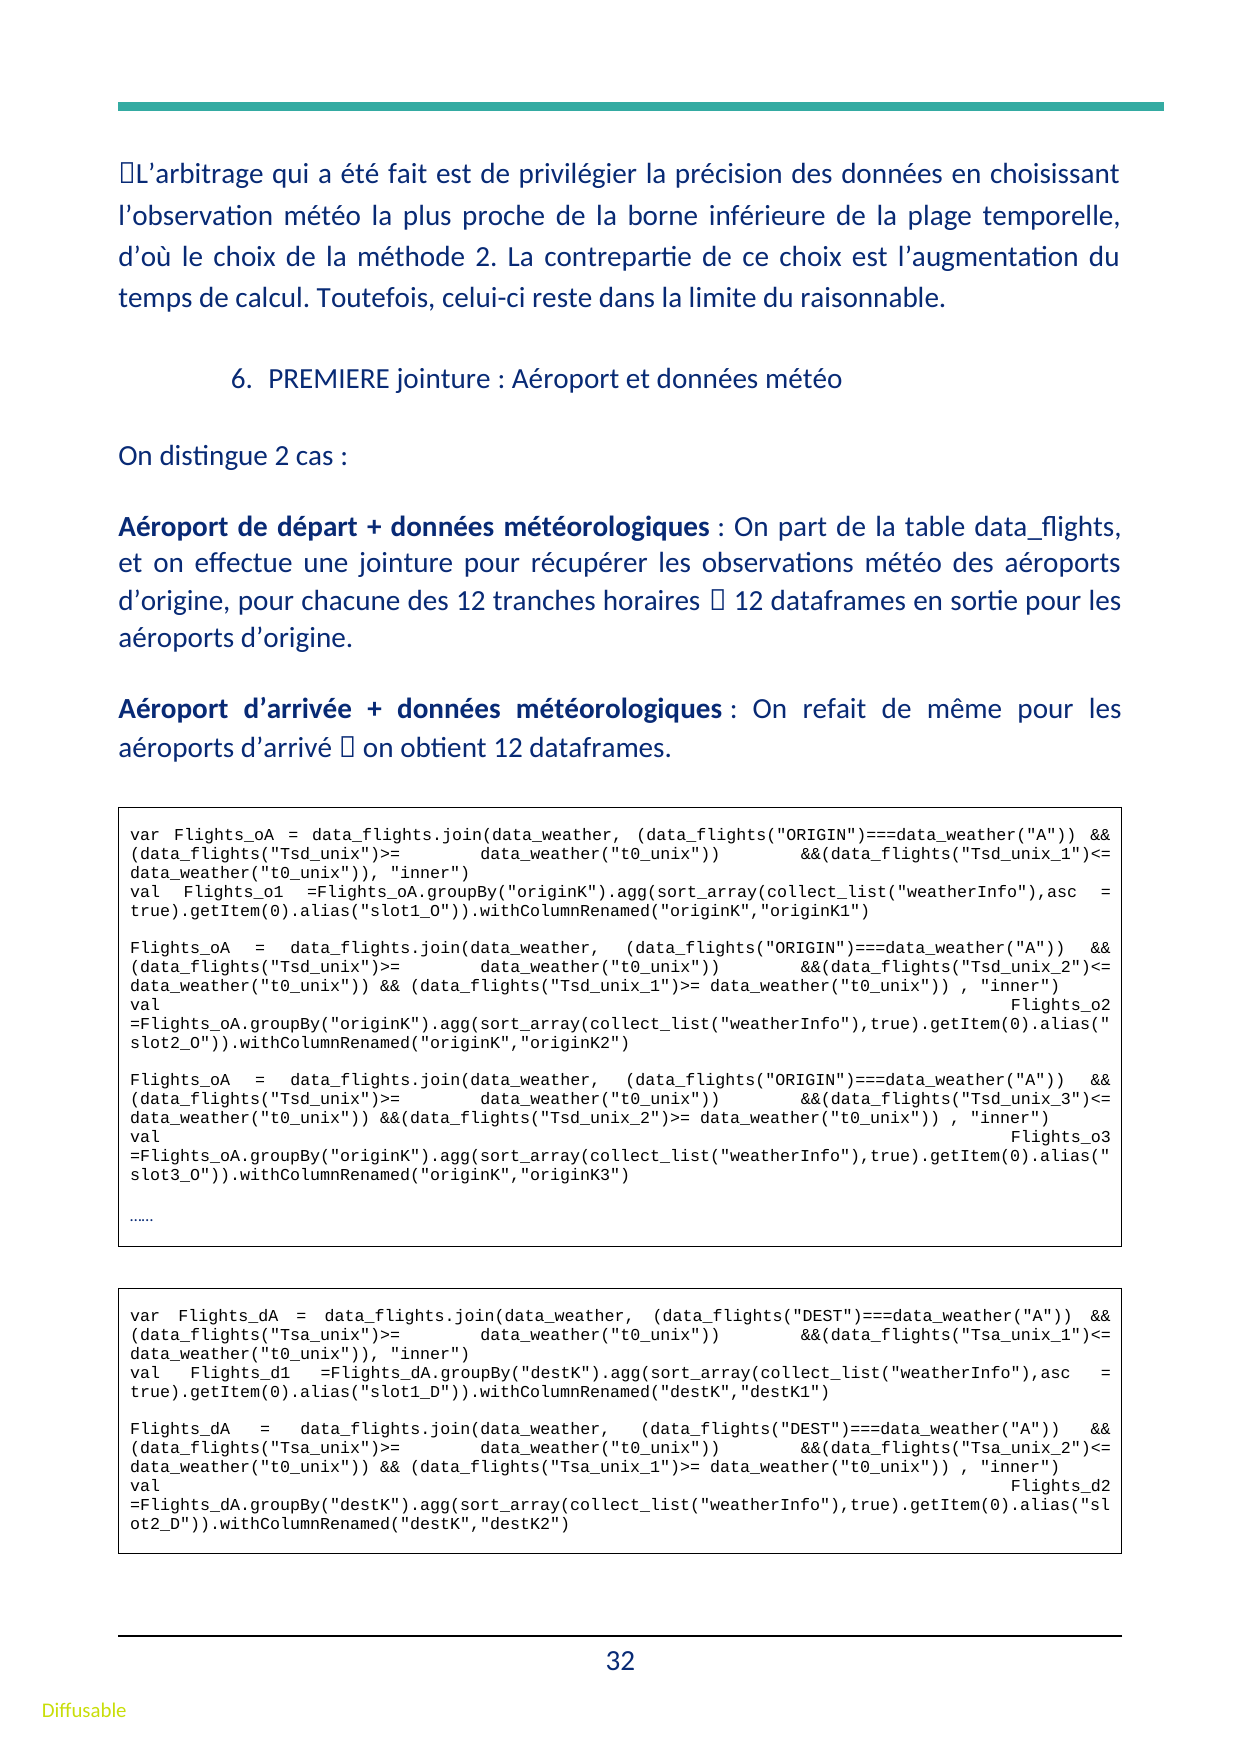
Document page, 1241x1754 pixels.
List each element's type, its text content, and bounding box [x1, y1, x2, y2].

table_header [119, 1289, 1121, 1553]
text Aéroport d’arrivée + données météorologiques : On refait de même pour les aéroports d’arrivé  on obtient 12 dataframes. [118, 691, 1122, 766]
list PREMIERE jointure : Aéroport et données météo [231, 361, 1122, 396]
text L’arbitrage qui a été fait est de privilégier la précision des données en choisissant l’observation météo la plus proche de la borne inférieure de la plage temporelle, d’où le choix de la méthode 2. La contrepartie de ce choix est l’augmentation du temps de calcul. Toutefois, celui-ci reste dans la limite du raisonnable. [118, 152, 1122, 314]
text On distingue 2 cas : [118, 437, 1122, 473]
table_header var Flights_oA = data_flights.join(data_weather, (data_flights("ORIGIN")===data_weather("A")) && (data_flights("Tsd_unix")>= data_weather("t0_unix")) &&(data_flights("Tsd_unix_1")<= data_weather("t0_unix")), "inner") val Flights_o1 =Flights_oA.groupBy("originK").agg(sort_array(collect_list("weatherInfo"),asc = true).getItem(0).alias("slot1_O")).withColumnRenamed("originK","originK1") Flights_oA = data_flights.join(data_weather, (data_flights("ORIGIN")===data_weather("A")) && (data_flights("Tsd_unix")>= data_weather("t0_unix")) &&(data_flights("Tsd_unix_2")<= data_weather("t0_unix")) && (data_flights("Tsd_unix_1")>= data_weather("t0_unix")) , "inner") val Flights_o2 =Flights_oA.groupBy("originK").agg(sort_array(collect_list("weatherInfo"),true).getItem(0).alias("slot2_O")).withColumnRenamed("originK","originK2") Flights_oA = data_flights.join(data_weather, (data_flights("ORIGIN")===data_weather("A")) && (data_flights("Tsd_unix")>= data_weather("t0_unix")) &&(data_flights("Tsd_unix_3")<= data_weather("t0_unix")) &&(data_flights("Tsd_unix_2")>= data_weather("t0_unix")) , "inner") val Flights_o3 =Flights_oA.groupBy("originK").agg(sort_array(collect_list("weatherInfo"),true).getItem(0).alias("slot3_O")).withColumnRenamed("originK","originK3") …… [119, 808, 1121, 1246]
text Aéroport de départ + données météorologiques : On part de la table data_flights, et on effectue une jointure pour récupérer les observations météo des aéroports d’origine, pour chacune des 12 tranches horaires  12 dataframes en sortie pour les aéroports d’origine. [118, 508, 1122, 655]
